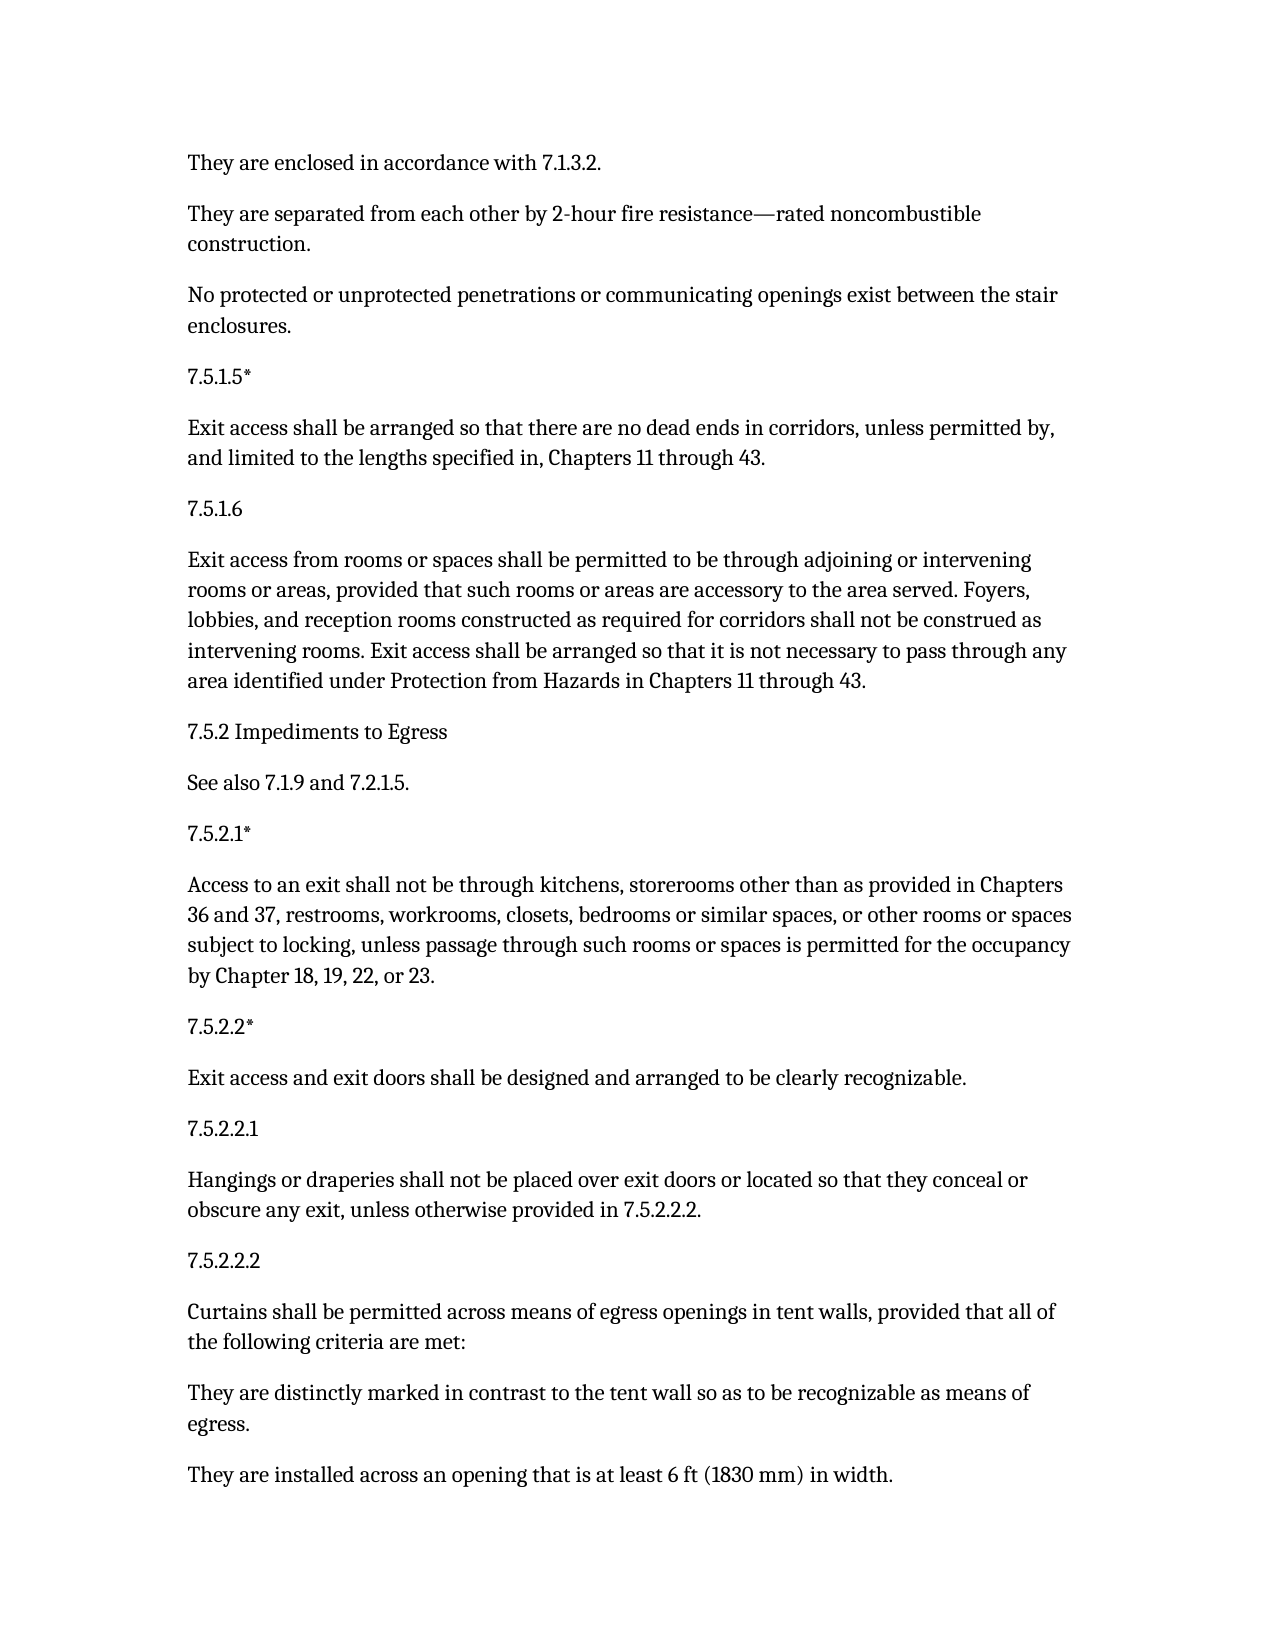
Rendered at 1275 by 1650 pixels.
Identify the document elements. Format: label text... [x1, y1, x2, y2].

text See also 7.1.9 and 7.2.1.5. [187, 770, 1087, 796]
text 7.5.1.5* [187, 363, 1087, 390]
text They are separated from each other by 2-hour fire resistance—rated noncombustible construction. [187, 201, 1087, 258]
text 7.5.2.2* [187, 1013, 1087, 1040]
text 7.5.1.6 [187, 496, 1087, 522]
text Hangings or draperies shall not be placed over exit doors or located so that they conceal or obscure any exit, unless otherwise provided in 7.5.2.2.2. [187, 1167, 1087, 1223]
text 7.5.2.1* [187, 821, 1087, 847]
text They are installed across an opening that is at least 6 ft (1830 mm) in width. [187, 1461, 1087, 1488]
text Curtains shall be permitted across means of egress openings in tent walls, provided that all of the following criteria are met: [187, 1299, 1087, 1356]
text They are distinctly marked in contrast to the tent wall so as to be recognizable as means of egress. [187, 1380, 1087, 1437]
text They are enclosed in accordance with 7.1.3.2. [187, 150, 1087, 176]
text 7.5.2.2.2 [187, 1248, 1087, 1274]
text Exit access from rooms or spaces shall be permitted to be through adjoining or intervening rooms or areas, provided that such rooms or areas are accessory to the area served. Foyers, lobbies, and reception rooms constructed as required for corridors shall not be construed as intervening rooms. Exit access shall be arranged so that it is not necessary to pass through any area identified under Protection from Hazards in Chapters 11 through 43. [187, 547, 1087, 694]
text Access to an exit shall not be through kitchens, storerooms other than as provided in Chapters 36 and 37, restrooms, workrooms, closets, bedrooms or similar spaces, or other rooms or spaces subject to locking, unless passage through such rooms or spaces is permitted for the occupancy by Chapter 18, 19, 22, or 23. [187, 872, 1087, 989]
text 7.5.2.2.1 [187, 1116, 1087, 1142]
text No protected or unprotected penetrations or communicating openings exist between the stair enclosures. [187, 282, 1087, 339]
text Exit access and exit doors shall be designed and arranged to be clearly recognizable. [187, 1064, 1087, 1091]
text Exit access shall be arranged so that there are no dead ends in corridors, unless permitted by, and limited to the lengths specified in, Chapters 11 through 43. [187, 414, 1087, 471]
text 7.5.2 Impediments to Egress [187, 719, 1087, 745]
